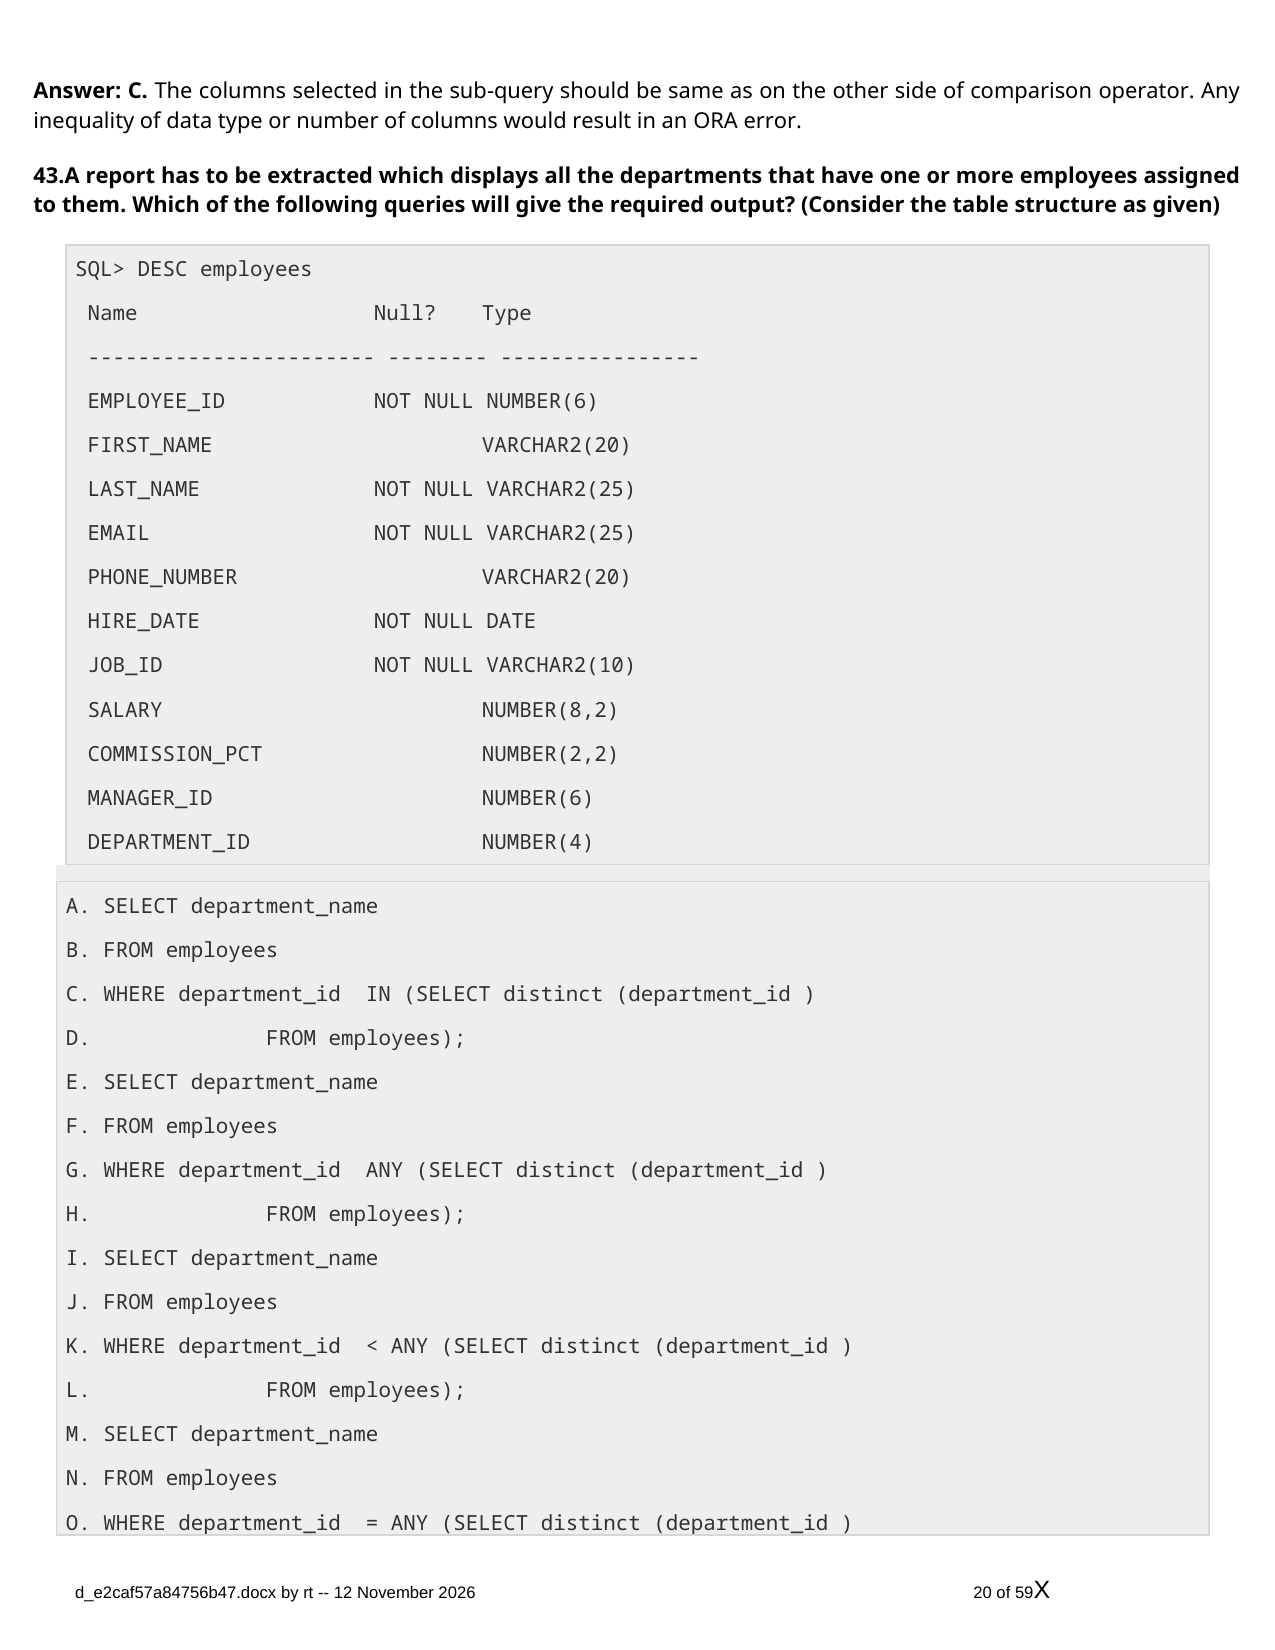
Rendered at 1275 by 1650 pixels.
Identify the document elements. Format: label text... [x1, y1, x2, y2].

list WHERE department_id ANY (SELECT distinct (department_id ) [57, 1145, 1208, 1183]
text MANAGER_ID NUMBER(6) [67, 773, 1208, 811]
list SELECT department_name [57, 1057, 1208, 1095]
text EMAIL NOT NULL VARCHAR2(25) [67, 508, 1208, 547]
text JOB_ID NOT NULL VARCHAR2(10) [67, 641, 1208, 679]
list SELECT department_name [57, 1233, 1208, 1272]
list WHERE department_id < ANY (SELECT distinct (department_id ) [57, 1321, 1208, 1360]
list SELECT department_name [57, 882, 1208, 919]
text Answer: C. The columns selected in the sub-query should be same as on the other side of comparison operator. Any inequality of data type or number of columns would result in an ORA error. [33, 75, 1242, 134]
text COMMISSION_PCT NUMBER(2,2) [67, 729, 1208, 767]
list FROM employees); [57, 1013, 1208, 1051]
text SQL> DESC employees [67, 246, 1208, 282]
list FROM employees); [57, 1366, 1208, 1404]
list FROM employees [57, 1101, 1208, 1139]
text Name Null? Type [67, 288, 1208, 327]
text ----------------------- -------- ---------------- [67, 332, 1208, 371]
text EMPLOYEE_ID NOT NULL NUMBER(6) [67, 376, 1208, 415]
text 43.A report has to be extracted which displays all the departments that have one or more employees assigned to them. Which of the following queries will give the required output? (Consider the table structure as given) [33, 159, 1242, 219]
list FROM employees); [57, 1189, 1208, 1228]
text FIRST_NAME VARCHAR2(20) [67, 420, 1208, 459]
list FROM employees [57, 1277, 1208, 1316]
list FROM employees [57, 925, 1208, 963]
text LAST_NAME NOT NULL VARCHAR2(25) [67, 464, 1208, 503]
list SELECT department_name [57, 1409, 1208, 1448]
list FROM employees [57, 1454, 1208, 1492]
text SALARY NUMBER(8,2) [67, 685, 1208, 723]
list WHERE department_id = ANY (SELECT distinct (department_id ) [57, 1498, 1208, 1534]
text PHONE_NUMBER VARCHAR2(20) [67, 553, 1208, 591]
text DEPARTMENT_ID NUMBER(4) [67, 817, 1208, 864]
list WHERE department_id IN (SELECT distinct (department_id ) [57, 969, 1208, 1007]
text HIRE_DATE NOT NULL DATE [67, 597, 1208, 635]
